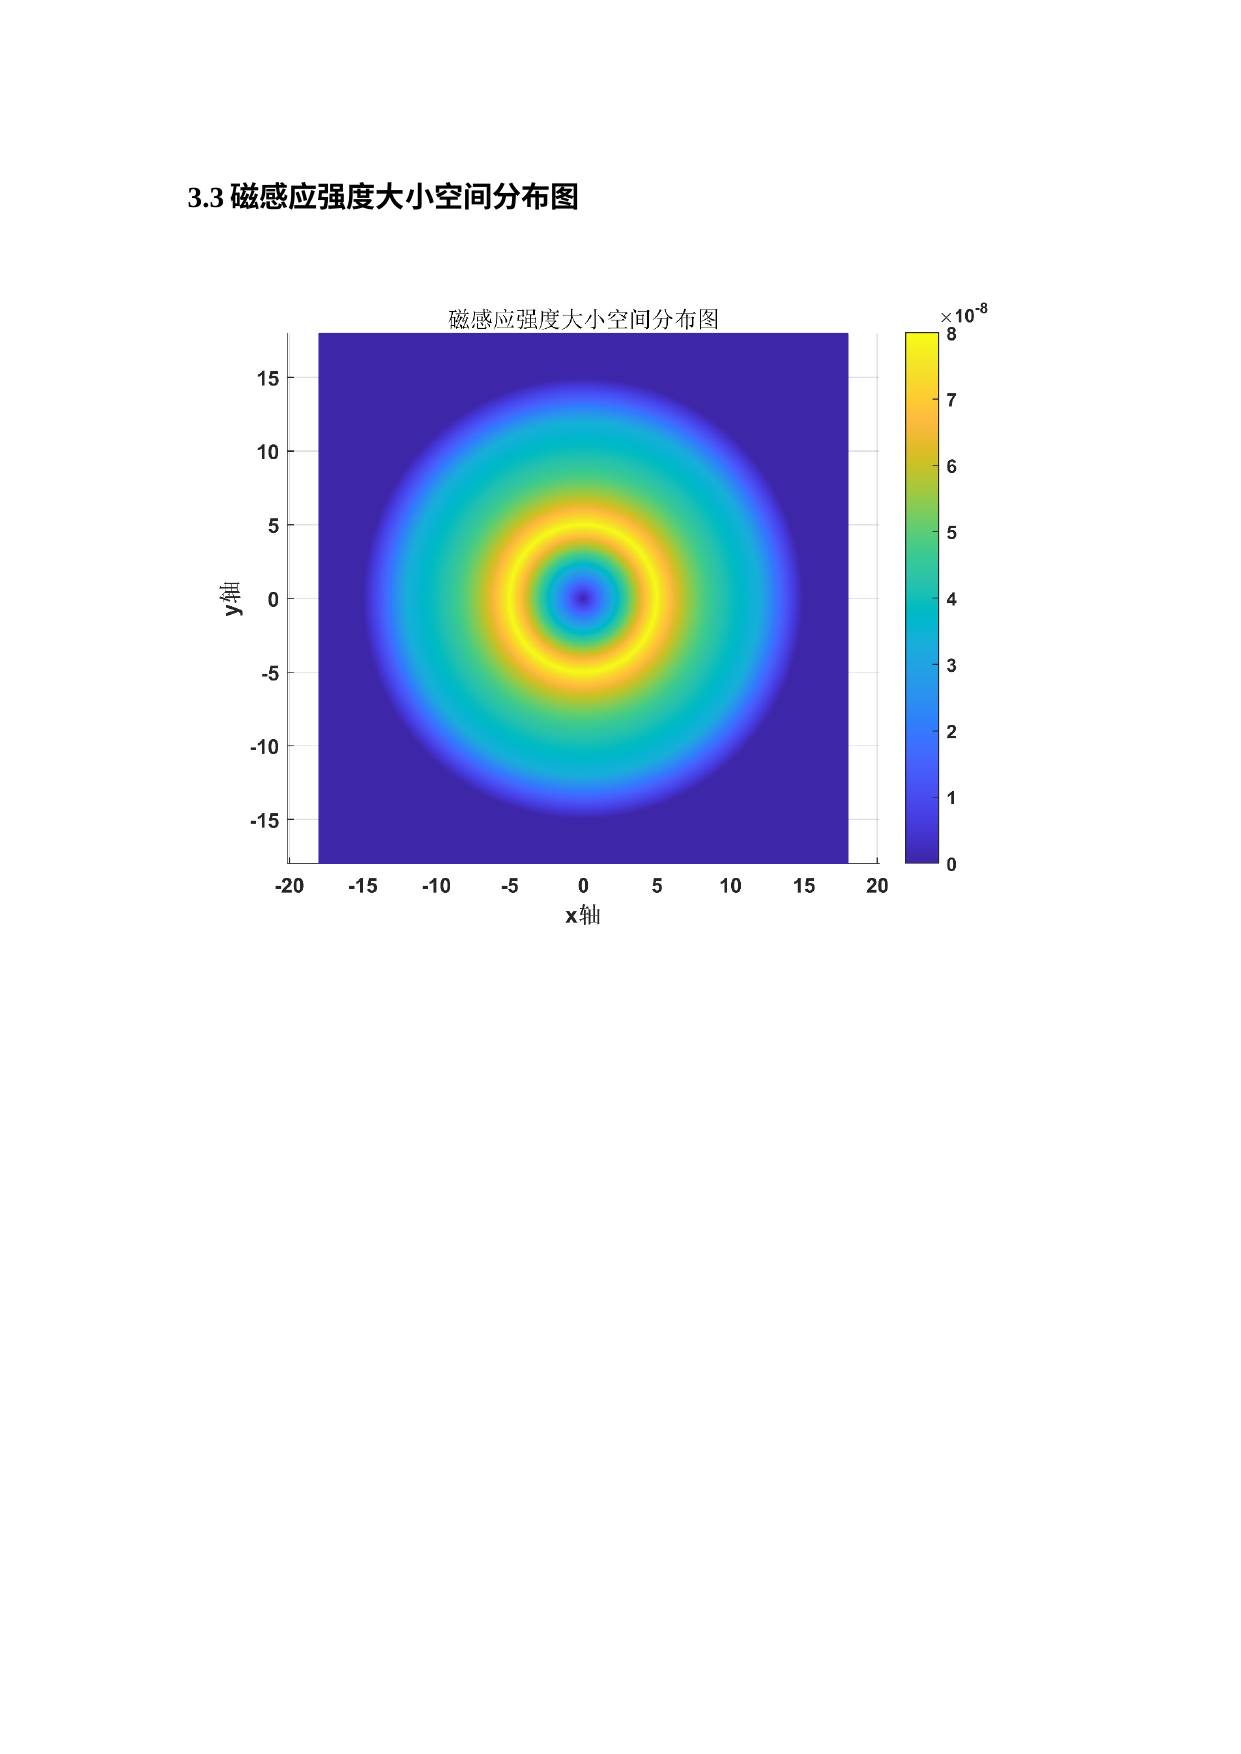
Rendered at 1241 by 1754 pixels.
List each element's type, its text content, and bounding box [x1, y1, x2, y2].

picture [187, 285, 1053, 935]
subtitle 3.3磁感应强度大小空间分布图 [187, 162, 1053, 227]
